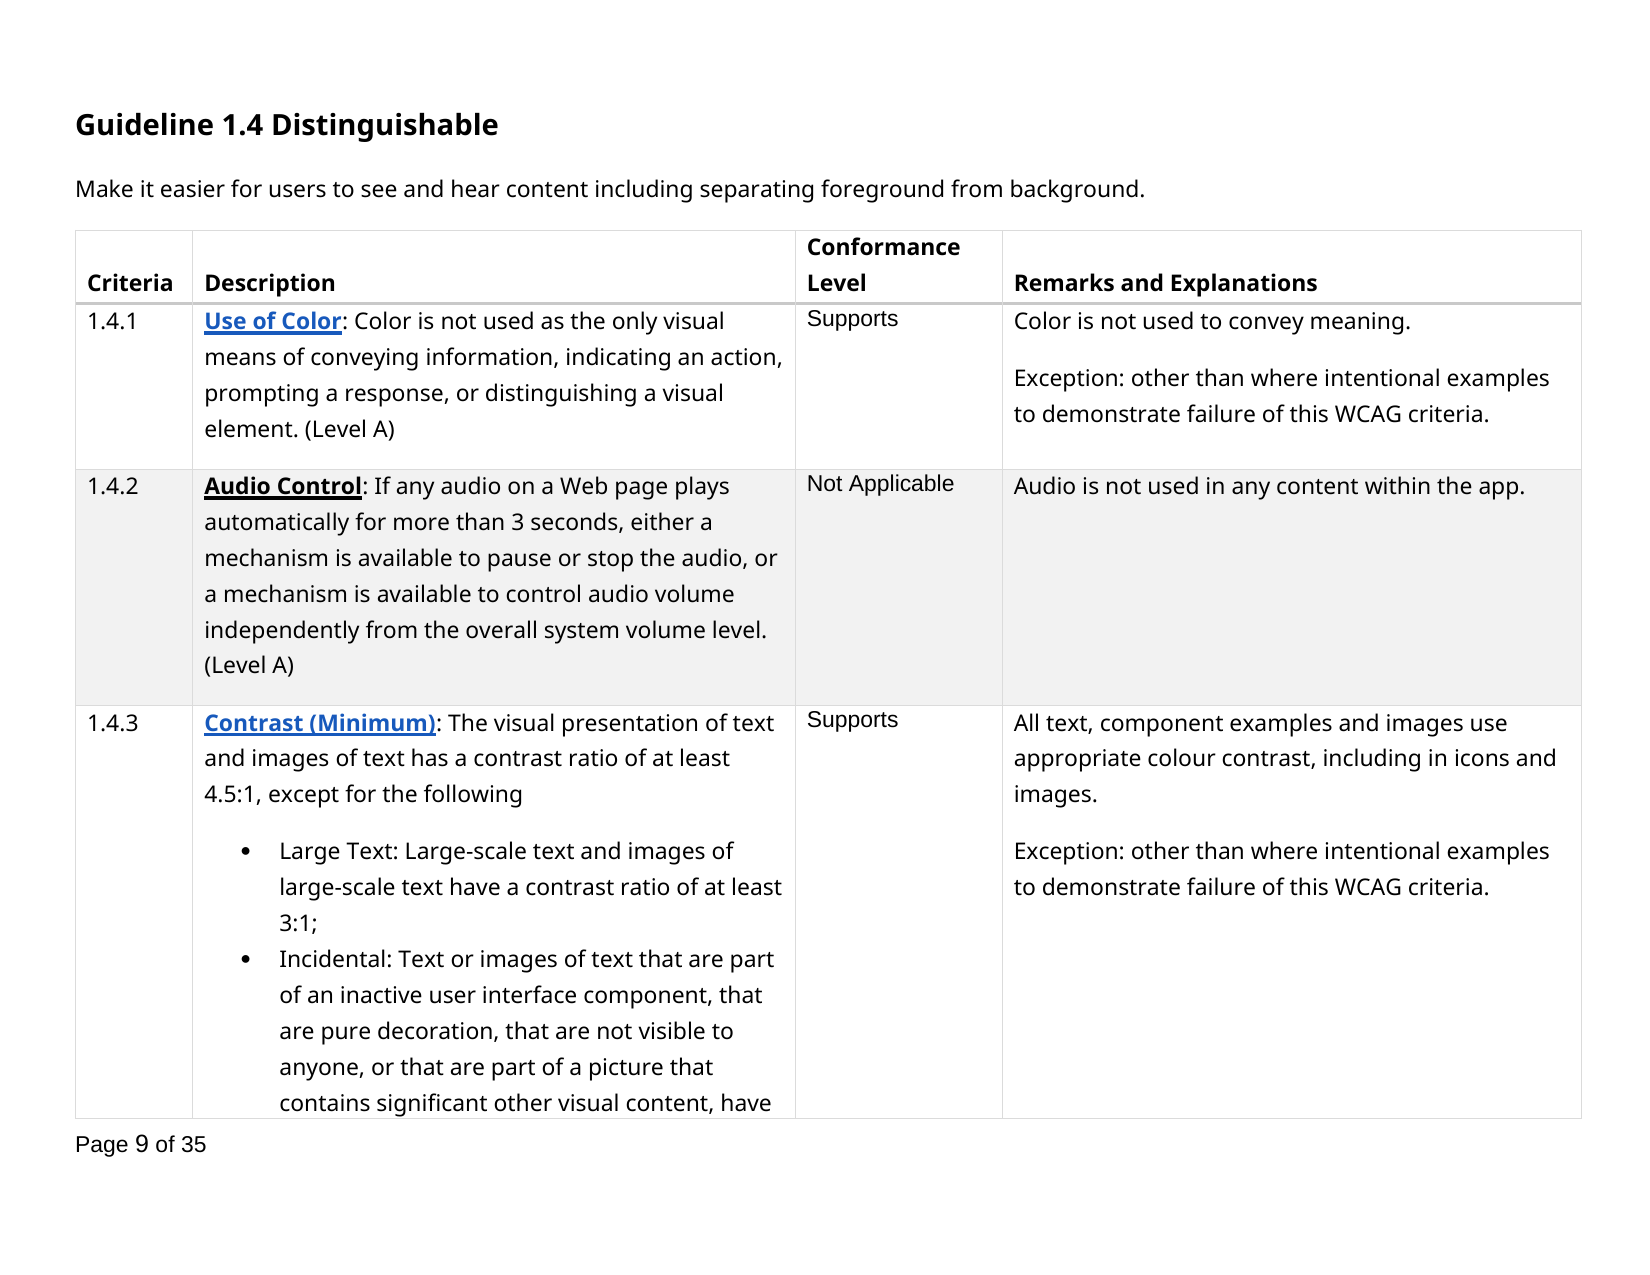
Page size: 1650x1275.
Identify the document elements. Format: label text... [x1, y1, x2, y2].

table_cell Audio Control: If any audio on a Web page plays automatically for more than 3 seconds, either a mechanism is available to pause or stop the audio, or a mechanism is available to control audio volume independently from the overall system volume level. (Level A) [193, 470, 795, 705]
table_cell 1.4.1 [76, 305, 192, 469]
table_cell Color is not used to convey meaning. Exception: other than where intentional examples to demonstrate failure of this WCAG criteria. [1003, 305, 1581, 469]
table_cell 1.4.2 [76, 470, 192, 705]
table_cell [796, 470, 1002, 705]
table_header Description [193, 231, 795, 302]
text Make it easier for users to see and hear content including separating foreground from background. [75, 173, 1575, 204]
table_header Conformance Level [796, 231, 1002, 302]
table_cell Audio is not used in any content within the app. [1003, 470, 1581, 705]
table_cell [796, 305, 1002, 469]
table_header Criteria [76, 231, 192, 302]
table_header Remarks and Explanations [1003, 231, 1581, 302]
table_cell 1.4.3 [76, 706, 192, 1118]
subtitle Guideline 1.4 Distinguishable [75, 104, 1575, 144]
table_cell [796, 706, 1002, 1118]
table_cell Use of Color: Color is not used as the only visual means of conveying information, indicating an action, prompting a response, or distinguishing a visual element. (Level A) [193, 305, 795, 469]
